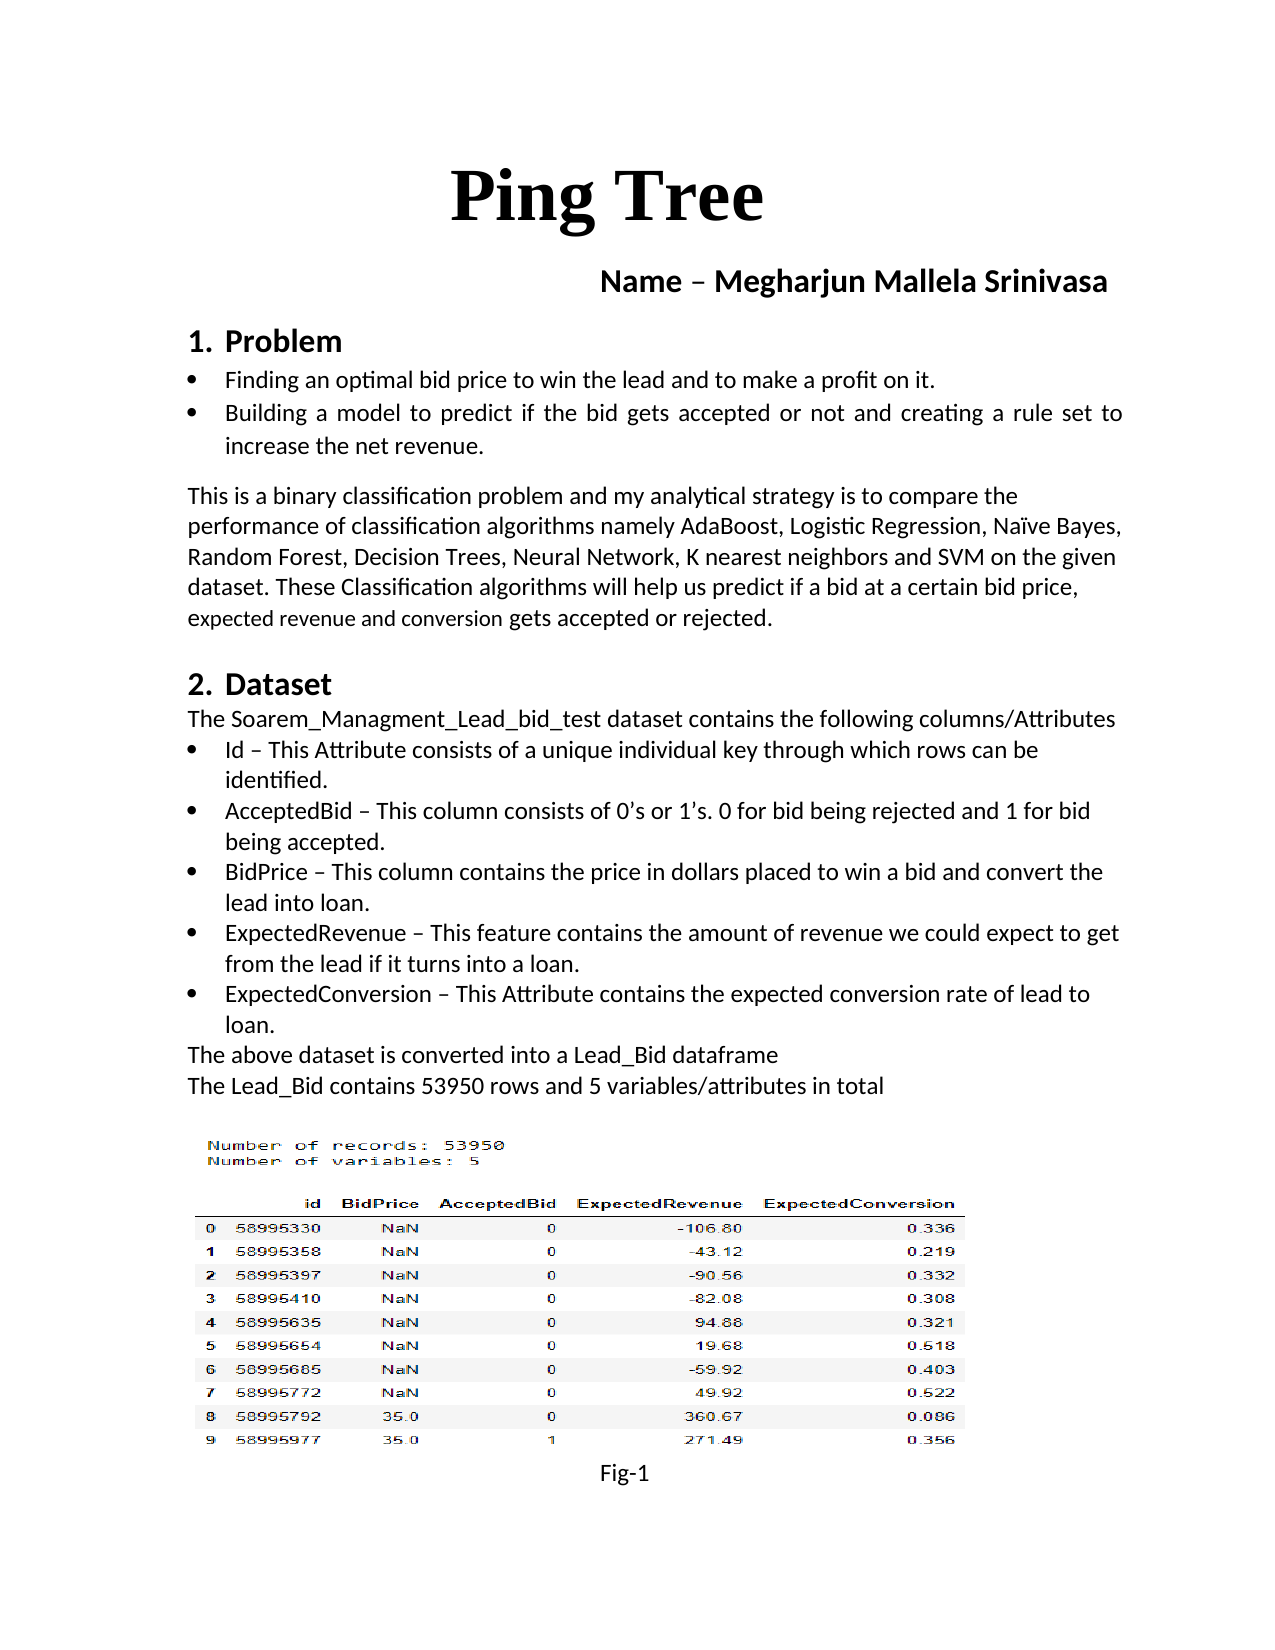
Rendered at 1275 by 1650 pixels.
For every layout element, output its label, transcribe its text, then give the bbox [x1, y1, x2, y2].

list Building a model to predict if the bid gets accepted or not and creating a rule set to increase the net revenue. [187, 397, 1125, 461]
list BidPrice – This column contains the price in dollars placed to win a bid and convert the lead into loan. [187, 856, 1125, 917]
text This is a binary classification problem and my analytical strategy is to compare the performance of classification algorithms namely AdaBoost, Logistic Regression, Naïve Bayes, Random Forest, Decision Trees, Neural Network, K nearest neighbors and SVM on the given dataset. These Classification algorithms will help us predict if a bid at a certain bid price, expected revenue and conversion gets accepted or rejected. [187, 480, 1125, 632]
text Name – Megharjun Mallela Srinivasa [600, 260, 1125, 301]
list ExpectedRevenue – This feature contains the amount of revenue we could expect to get from the lead if it turns into a loan. [187, 917, 1125, 978]
text Fig-1 [187, 1457, 1125, 1487]
list Id – This Attribute consists of a unique individual key through which rows can be identified. [187, 734, 1125, 795]
list Finding an optimal bid price to win the lead and to make a profit on it. [187, 364, 1125, 395]
text The Lead_Bid contains 53950 rows and 5 variables/attributes in total [187, 1070, 1125, 1100]
list Problem [187, 320, 1125, 361]
text Ping Tree [225, 150, 1125, 236]
picture [187, 1131, 985, 1457]
text The Soarem_Managment_Lead_bid_test dataset contains the following columns/Attributes [150, 704, 1125, 734]
text The above dataset is converted into a Lead_Bid dataframe [187, 1039, 1125, 1070]
list ExpectedConversion – This Attribute contains the expected conversion rate of lead to loan. [187, 978, 1125, 1039]
list Dataset [187, 663, 1125, 704]
list AcceptedBid – This column consists of 0’s or 1’s. 0 for bid being rejected and 1 for bid being accepted. [187, 795, 1125, 856]
